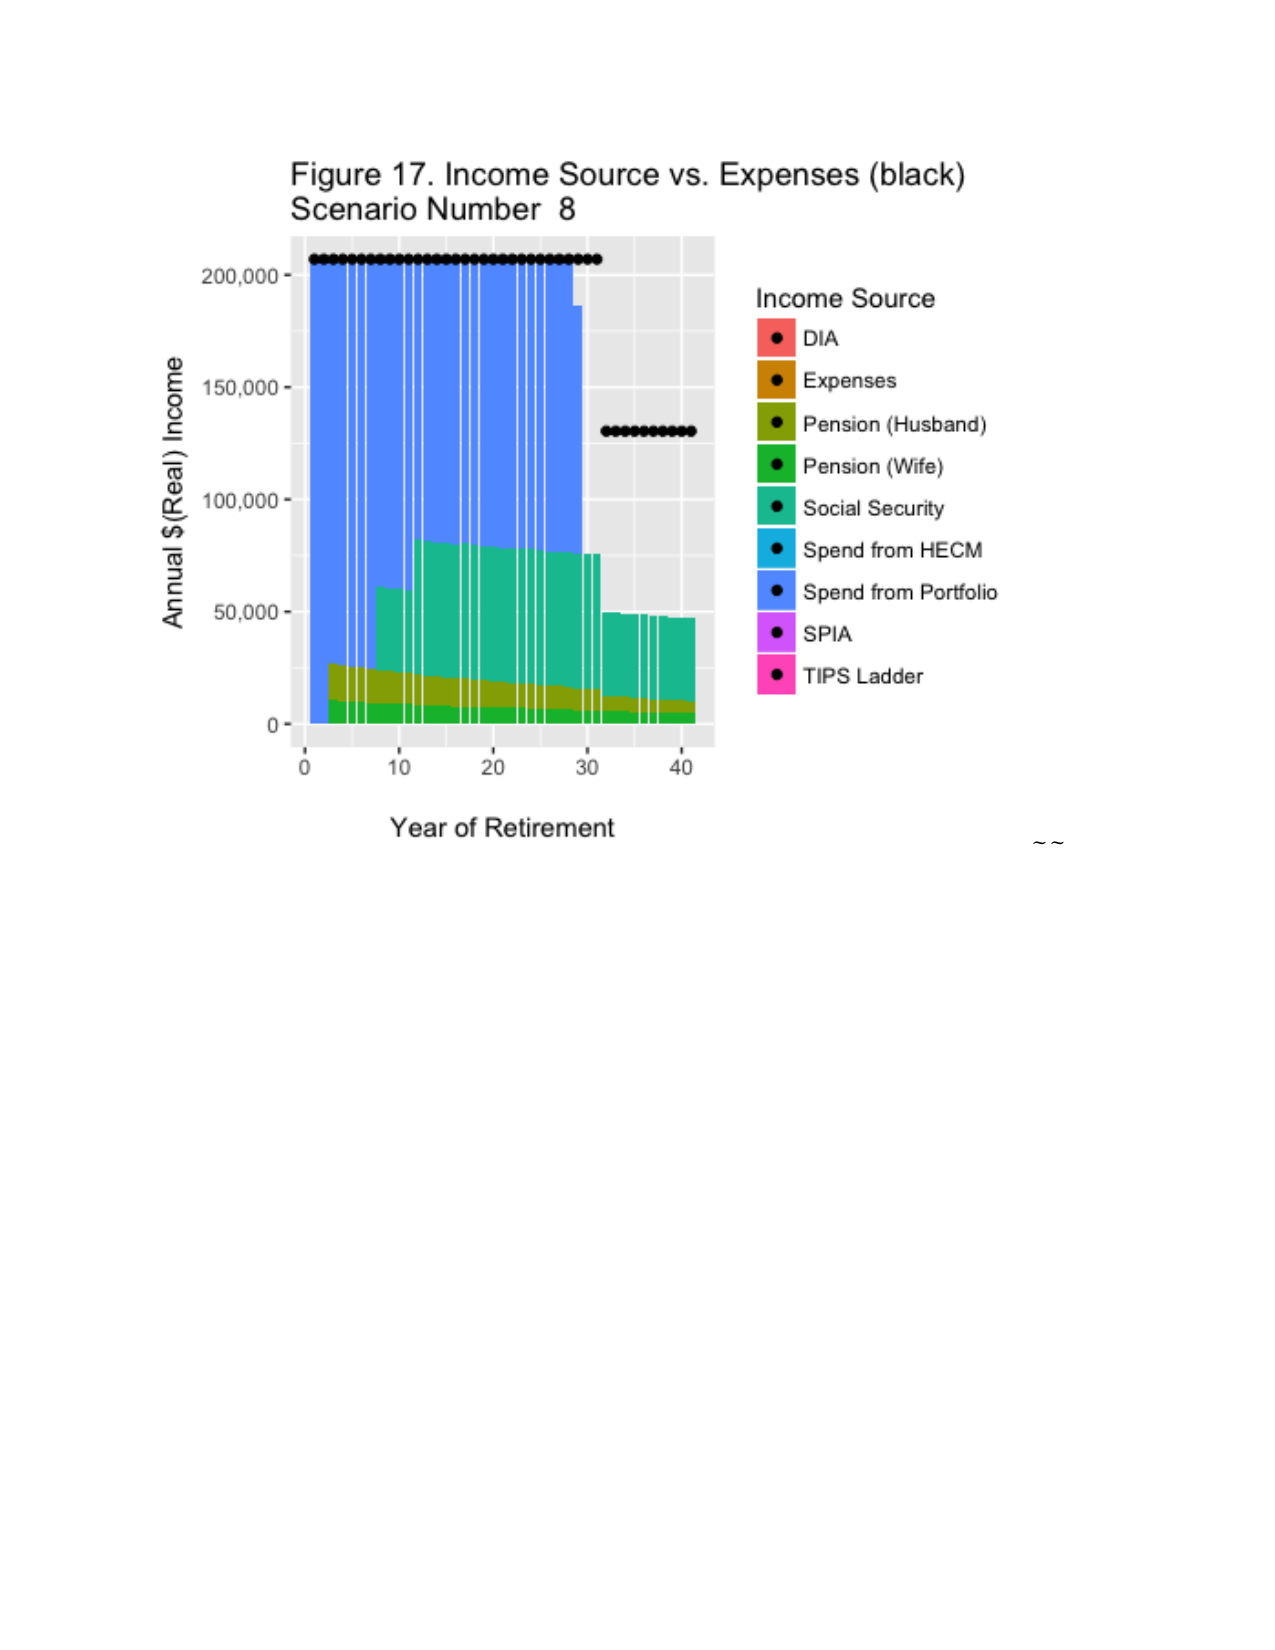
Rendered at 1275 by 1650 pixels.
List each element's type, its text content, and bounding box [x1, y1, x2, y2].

picture [150, 150, 1025, 850]
